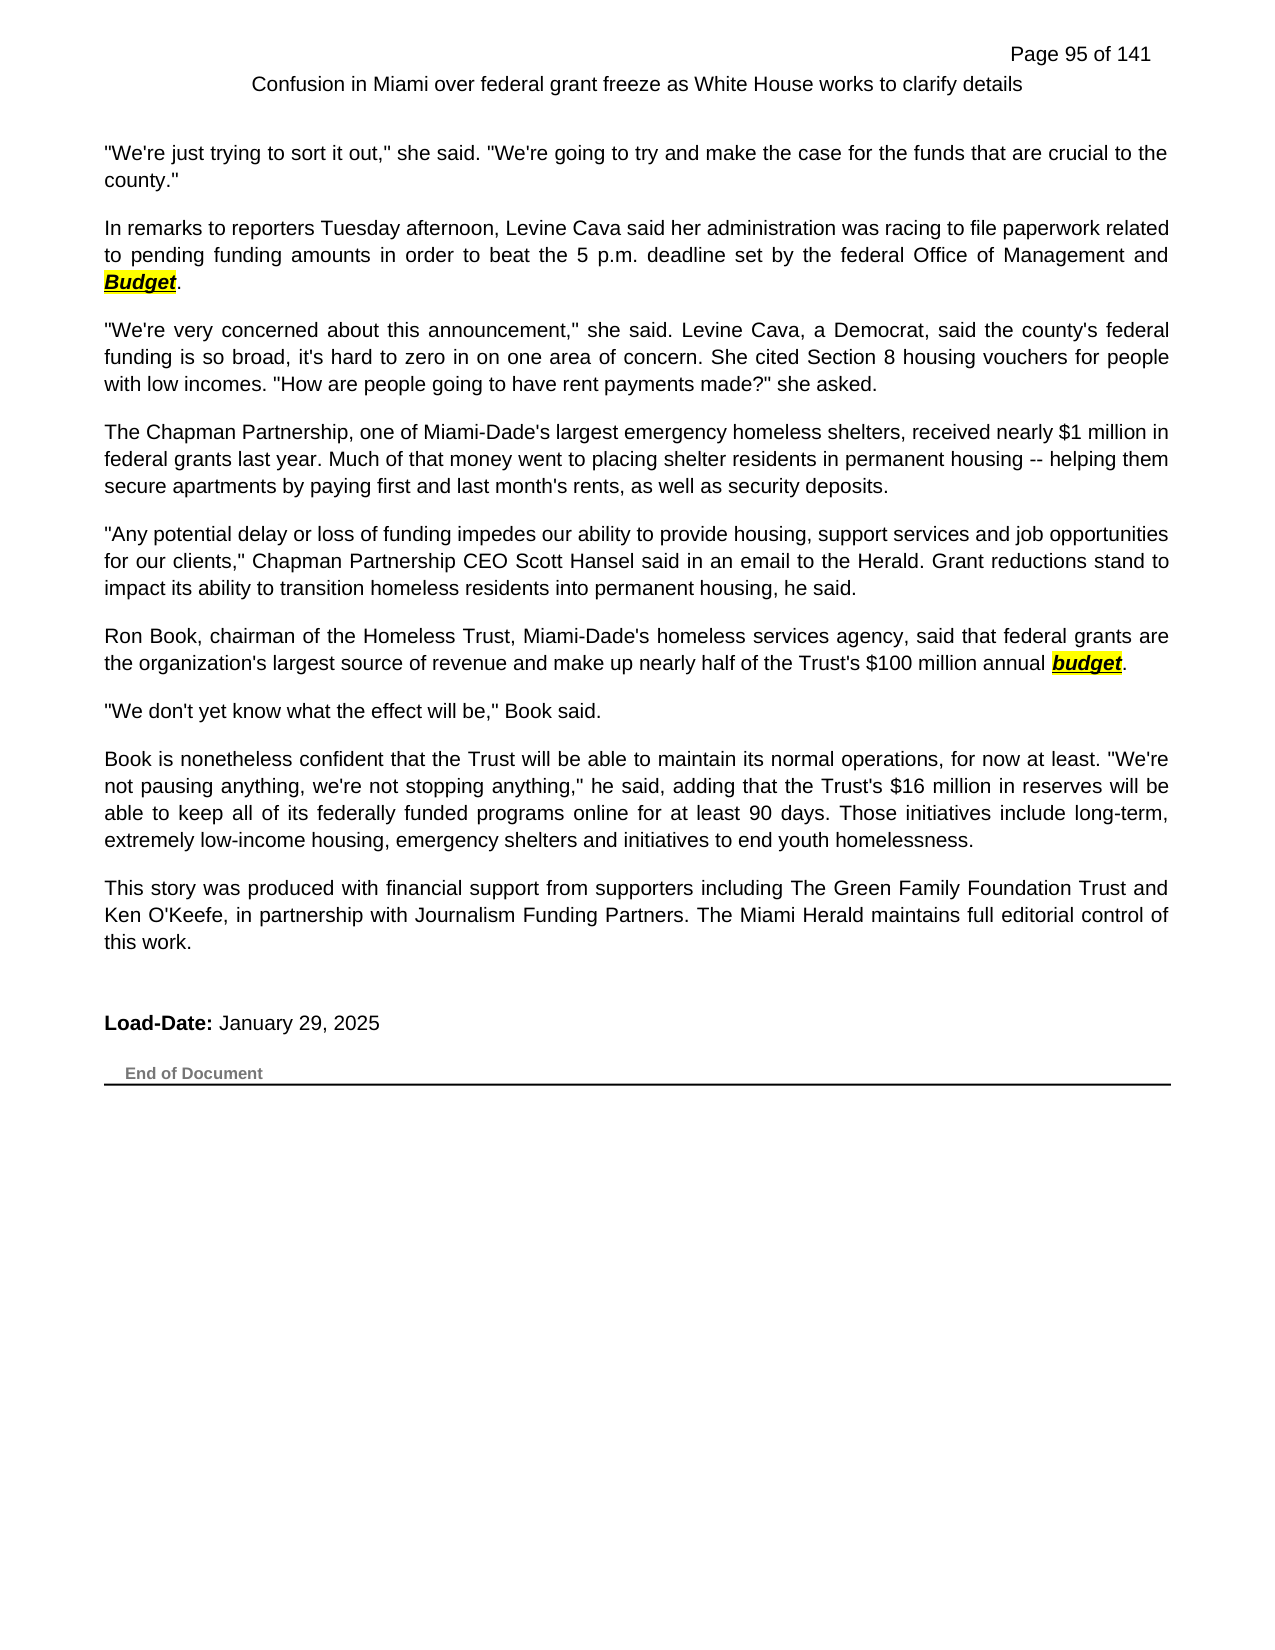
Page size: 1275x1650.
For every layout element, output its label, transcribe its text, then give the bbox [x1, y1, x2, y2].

text "We don't yet know what the effect will be," Book said. [104, 696, 1171, 723]
text "Any potential delay or loss of funding impedes our ability to provide housing, support services and job opportunities for our clients," Chapman Partnership CEO Scott Hansel said in an email to the Herald. Grant reductions stand to impact its ability to transition homeless residents into permanent housing, he said. [104, 519, 1171, 600]
text Ron Book, chairman of the Homeless Trust, Miami-Dade's homeless services agency, said that federal grants are the organization's largest source of revenue and make up nearly half of the Trust's $100 million annual budget. [104, 621, 1171, 675]
text The Chapman Partnership, one of Miami-Dade's largest emergency homeless shelters, received nearly $1 million in federal grants last year. Much of that money went to placing shelter residents in permanent housing -- helping them secure apartments by paying first and last month's rents, as well as security deposits. [104, 417, 1171, 498]
text End of Document [125, 1064, 1171, 1083]
text In remarks to reporters Tuesday afternoon, Levine Cava said her administration was racing to file paperwork related to pending funding amounts in order to beat the 5 p.m. deadline set by the federal Office of Management and Budget. [104, 212, 1171, 294]
text Load-Date: January 29, 2025 [104, 979, 1171, 1035]
text "We're just trying to sort it out," she said. "We're going to try and make the case for the funds that are crucial to the county." [104, 137, 1171, 192]
text Book is nonetheless confident that the Trust will be able to maintain its normal operations, for now at least. "We're not pausing anything, we're not stopping anything," he said, adding that the Trust's $16 million in reserves will be able to keep all of its federally funded programs online for at least 90 days. Those initiatives include long-term, extremely low-income housing, emergency shelters and initiatives to end youth homelessness. [104, 744, 1171, 852]
text "We're very concerned about this announcement," she said. Levine Cava, a Democrat, said the county's federal funding is so broad, it's hard to zero in on one area of concern. She cited Section 8 housing vouchers for people with low incomes. "How are people going to have rent payments made?" she asked. [104, 314, 1171, 396]
text This story was produced with financial support from supporters including The Green Family Foundation Trust and Ken O'Keefe, in partnership with Journalism Funding Partners. The Miami Herald maintains full editorial control of this work. [104, 873, 1171, 954]
